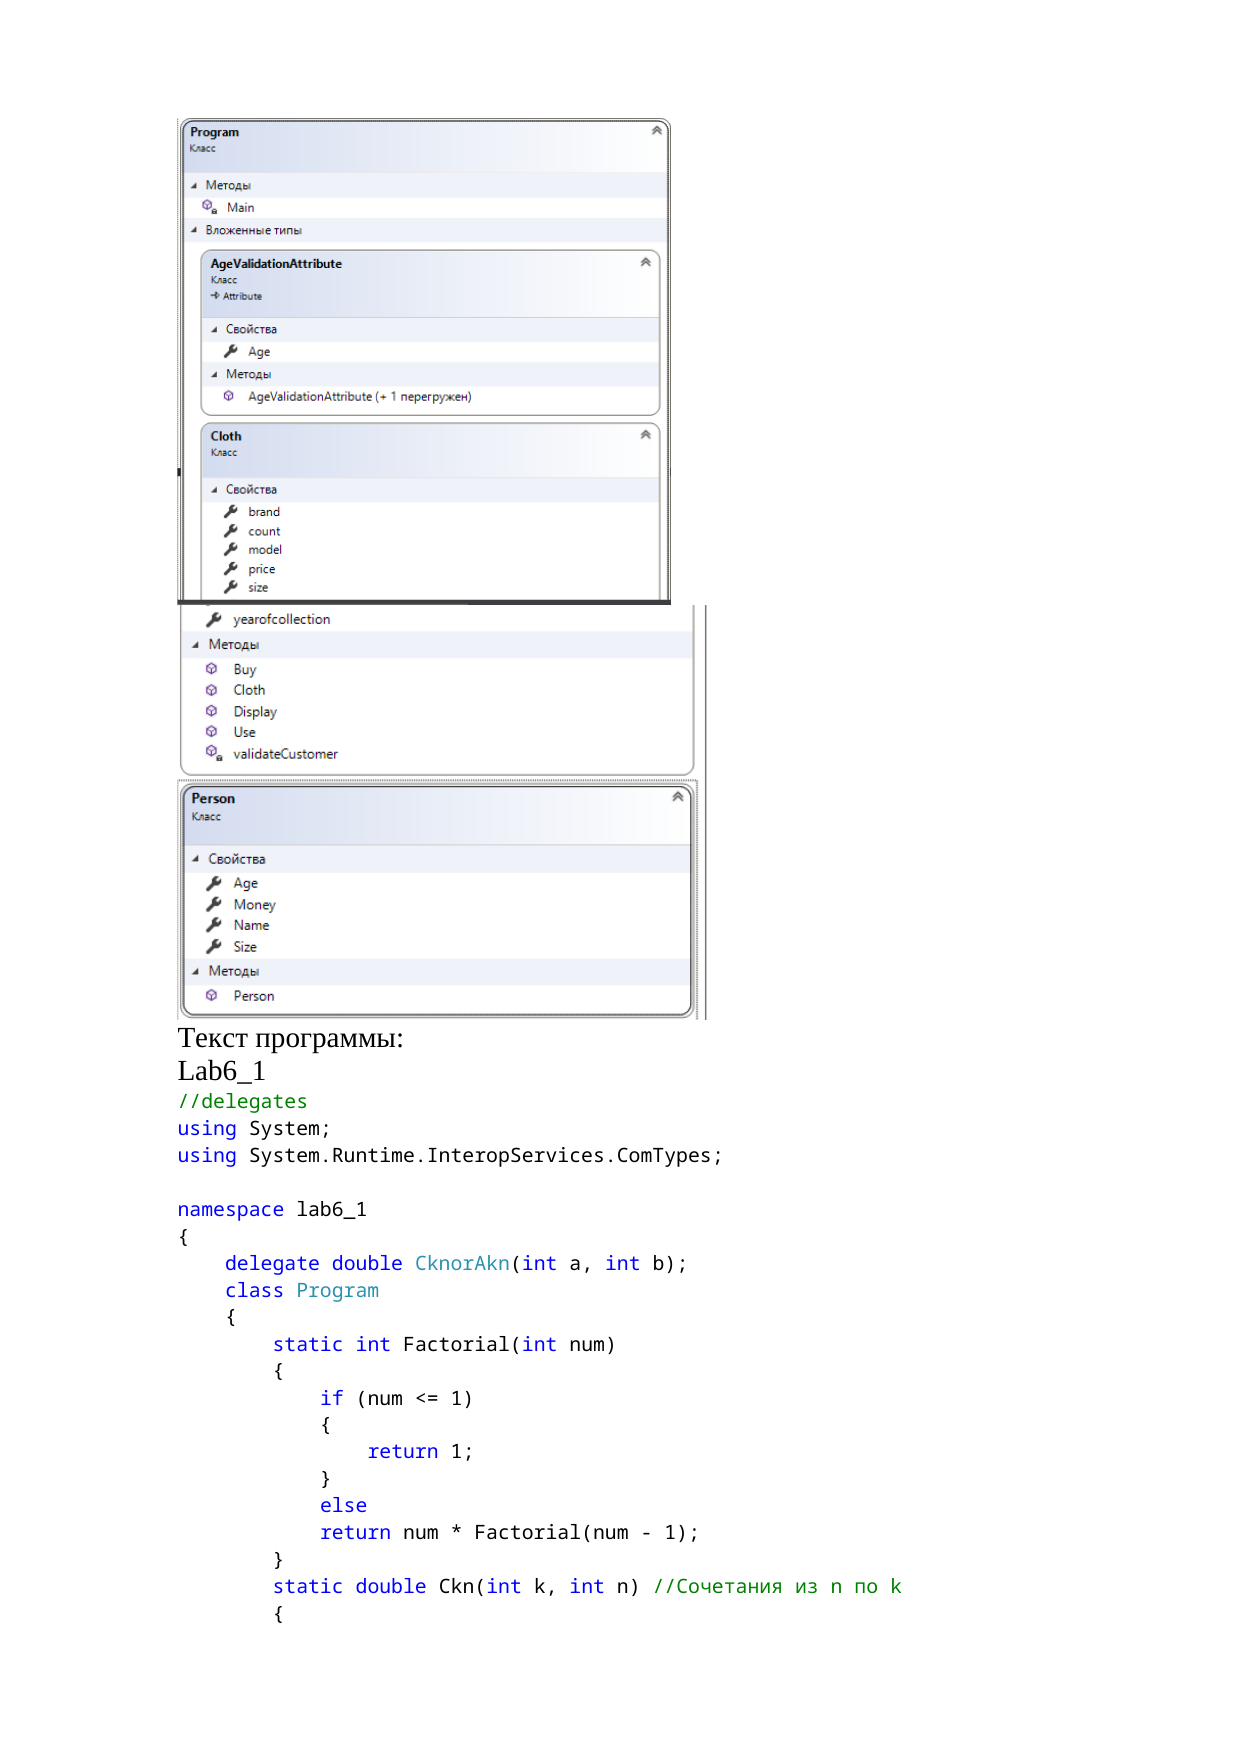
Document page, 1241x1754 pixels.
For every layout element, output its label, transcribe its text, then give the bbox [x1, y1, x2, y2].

text Текст программы: [177, 1020, 1152, 1053]
text Lab6_1 [177, 1053, 1152, 1087]
text return 1; [177, 1438, 1152, 1465]
text { [177, 1357, 1152, 1384]
text } [177, 1465, 1152, 1492]
text } [177, 1546, 1152, 1573]
text { [177, 1411, 1152, 1438]
text { [177, 1303, 1152, 1330]
text delegate double CknorAkn(int a, int b); [177, 1249, 1152, 1276]
text { [177, 1599, 1152, 1627]
text namespace lab6_1 [177, 1195, 1152, 1222]
text return num * Factorial(num - 1); [177, 1519, 1152, 1546]
text if (num <= 1) [177, 1384, 1152, 1411]
text using System; [177, 1114, 1152, 1141]
text { [177, 1222, 1152, 1249]
text using System.Runtime.InteropServices.ComTypes; [177, 1141, 1152, 1168]
text class Program [177, 1276, 1152, 1303]
text static int Factorial(int num) [177, 1330, 1152, 1357]
text else [177, 1492, 1152, 1519]
text static double Ckn(int k, int n) //Сочетания из n по k [177, 1573, 1152, 1599]
picture [177, 118, 707, 1020]
text //delegates [177, 1087, 1152, 1114]
